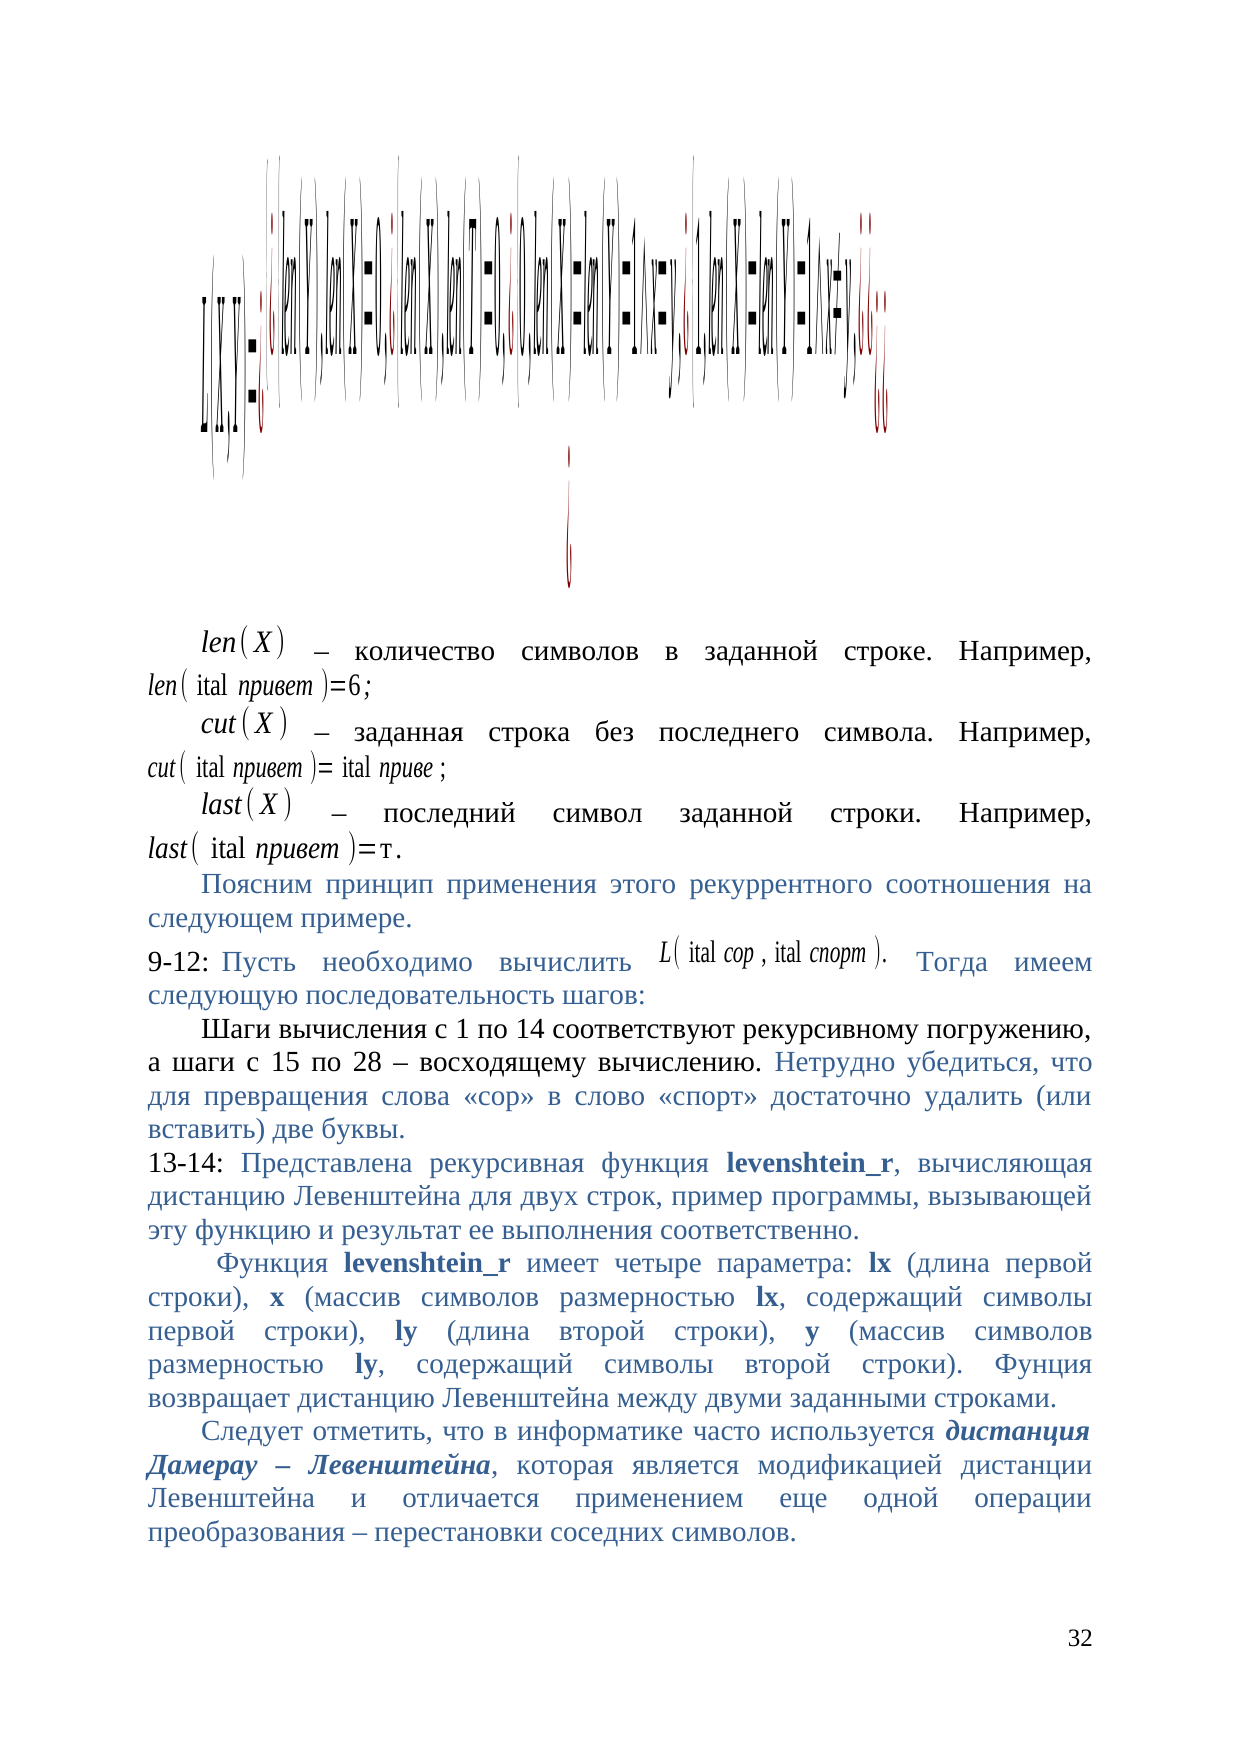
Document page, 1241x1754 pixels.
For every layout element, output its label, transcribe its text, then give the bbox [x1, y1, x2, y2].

text – заданная строка без последнего символа. Например, [148, 704, 1093, 785]
text Поясним принцип применения этого рекуррентного соотношения на следующем примере. [148, 866, 1093, 933]
text – количество символов в заданной строке. Например, [148, 623, 1093, 704]
text – последний символ заданной строки. Например, [148, 785, 1093, 866]
text Шаги вычисления с 1 по 14 соответствуют рекурсивному погружению, а шаги с 15 по 28 – восходящему вычислению. Нетрудно убедиться, что для превращения слова «сор» в слово «спорт» достаточно удалить (или вставить) две буквы. [148, 1011, 1093, 1145]
text 9-12: Пусть необходимо вычислить Тогда имеем следующую последовательность шагов: [148, 933, 1093, 1011]
text 13-14: Представлена рекурсивная функция levenshtein_r, вычисляющая дистанцию Левенштейна для двух строк, пример программы, вызывающей эту функцию и результат ее выполнения соответственно. [148, 1145, 1093, 1246]
text Следует отметить, что в информатике часто используется дистанция Дамерау – Левенштейна, которая является модификацией дистанции Левенштейна и отличается применением еще одной операции преобразования – перестановки соседних символов. [148, 1413, 1093, 1547]
text Функция levenshtein_r имеет четыре параметра: lx (длина первой строки), x (массив символов размерностью lx, содержащий символы первой строки), ly (длина второй строки), y (массив символов размерностью ly, содержащий символы второй строки). Фунция возвращает дистанцию Левенштейна между двуми заданными строками. [148, 1246, 1093, 1413]
